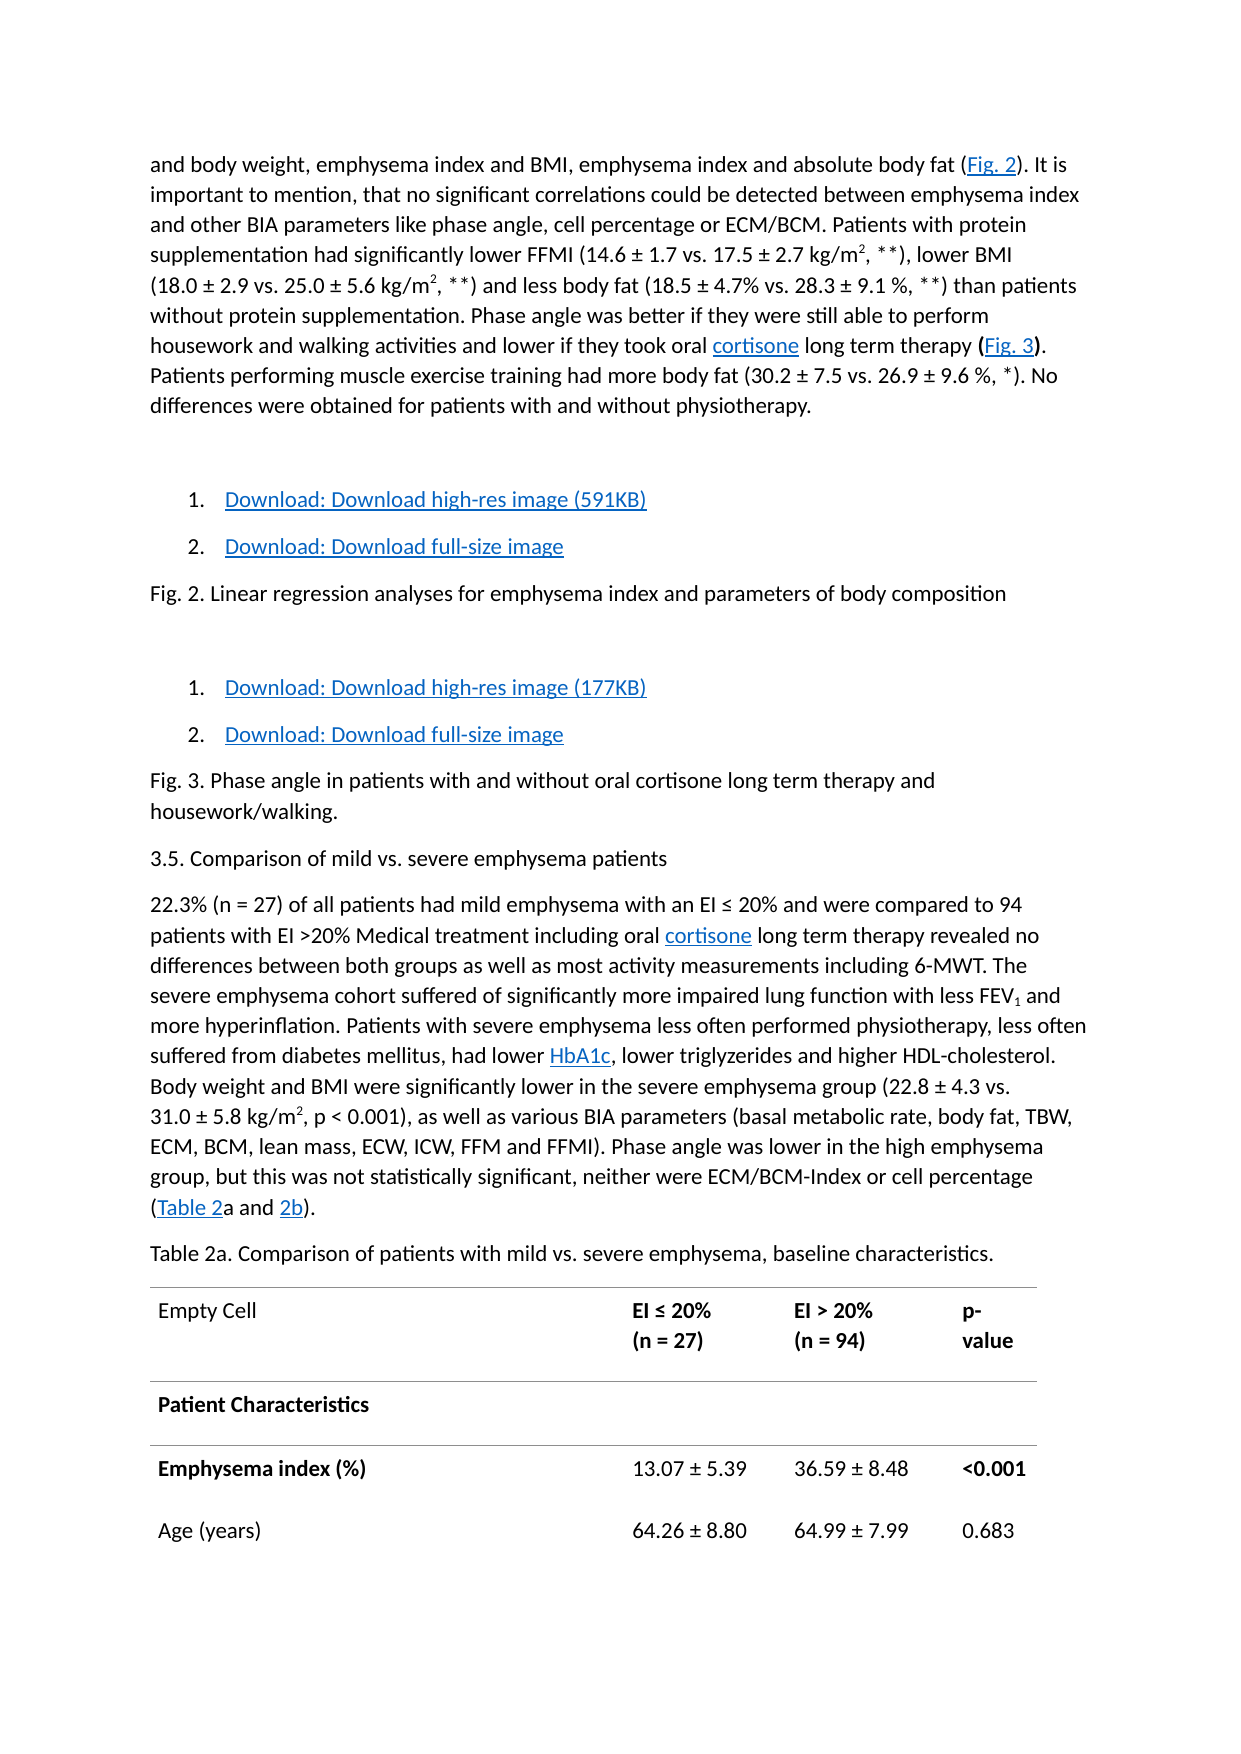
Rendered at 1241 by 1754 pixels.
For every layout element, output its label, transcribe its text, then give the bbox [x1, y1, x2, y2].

text 22.3% (n = 27) of all patients had mild emphysema with an EI ≤ 20% and were compared to 94 patients with EI >20% Medical treatment including oral cortisone long term therapy revealed no differences between both groups as well as most activity measurements including 6-MWT. The severe emphysema cohort suffered of significantly more impaired lung function with less FEV1 and more hyperinflation. Patients with severe emphysema less often performed physiotherapy, less often suffered from diabetes mellitus, had lower HbA1c, lower triglyzerides and higher HDL-cholesterol. Body weight and BMI were significantly lower in the severe emphysema group (22.8 ± 4.3 vs. 31.0 ± 5.8 kg/m2, p < 0.001), as well as various BIA parameters (basal metabolic rate, body fat, TBW, ECM, BCM, lean mass, ECW, ICW, FFM and FFMI). Phase angle was lower in the high emphysema group, but this was not statistically significant, neither were ECM/BCM-Index or cell percentage (Table 2a and 2b). [150, 891, 1090, 1221]
list Download: Download high-res image (591KB) [187, 485, 1090, 513]
list Download: Download full-size image [187, 720, 1090, 748]
list Download: Download high-res image (177KB) [187, 673, 1090, 701]
text Fig. 2. Linear regression analyses for emphysema index and parameters of body composition [150, 579, 1090, 607]
text Table 2a. Comparison of patients with mild vs. severe emphysema, baseline characteristics. [150, 1239, 1090, 1268]
text Fig. 3. Phase angle in patients with and without oral cortisone long term therapy and housework/walking. [150, 767, 1090, 825]
text 3.5. Comparison of mild vs. severe emphysema patients [150, 844, 1090, 872]
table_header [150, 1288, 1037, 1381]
list Download: Download full-size image [187, 532, 1090, 560]
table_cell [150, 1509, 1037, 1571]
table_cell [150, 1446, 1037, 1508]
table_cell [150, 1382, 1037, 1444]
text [150, 150, 1090, 420]
